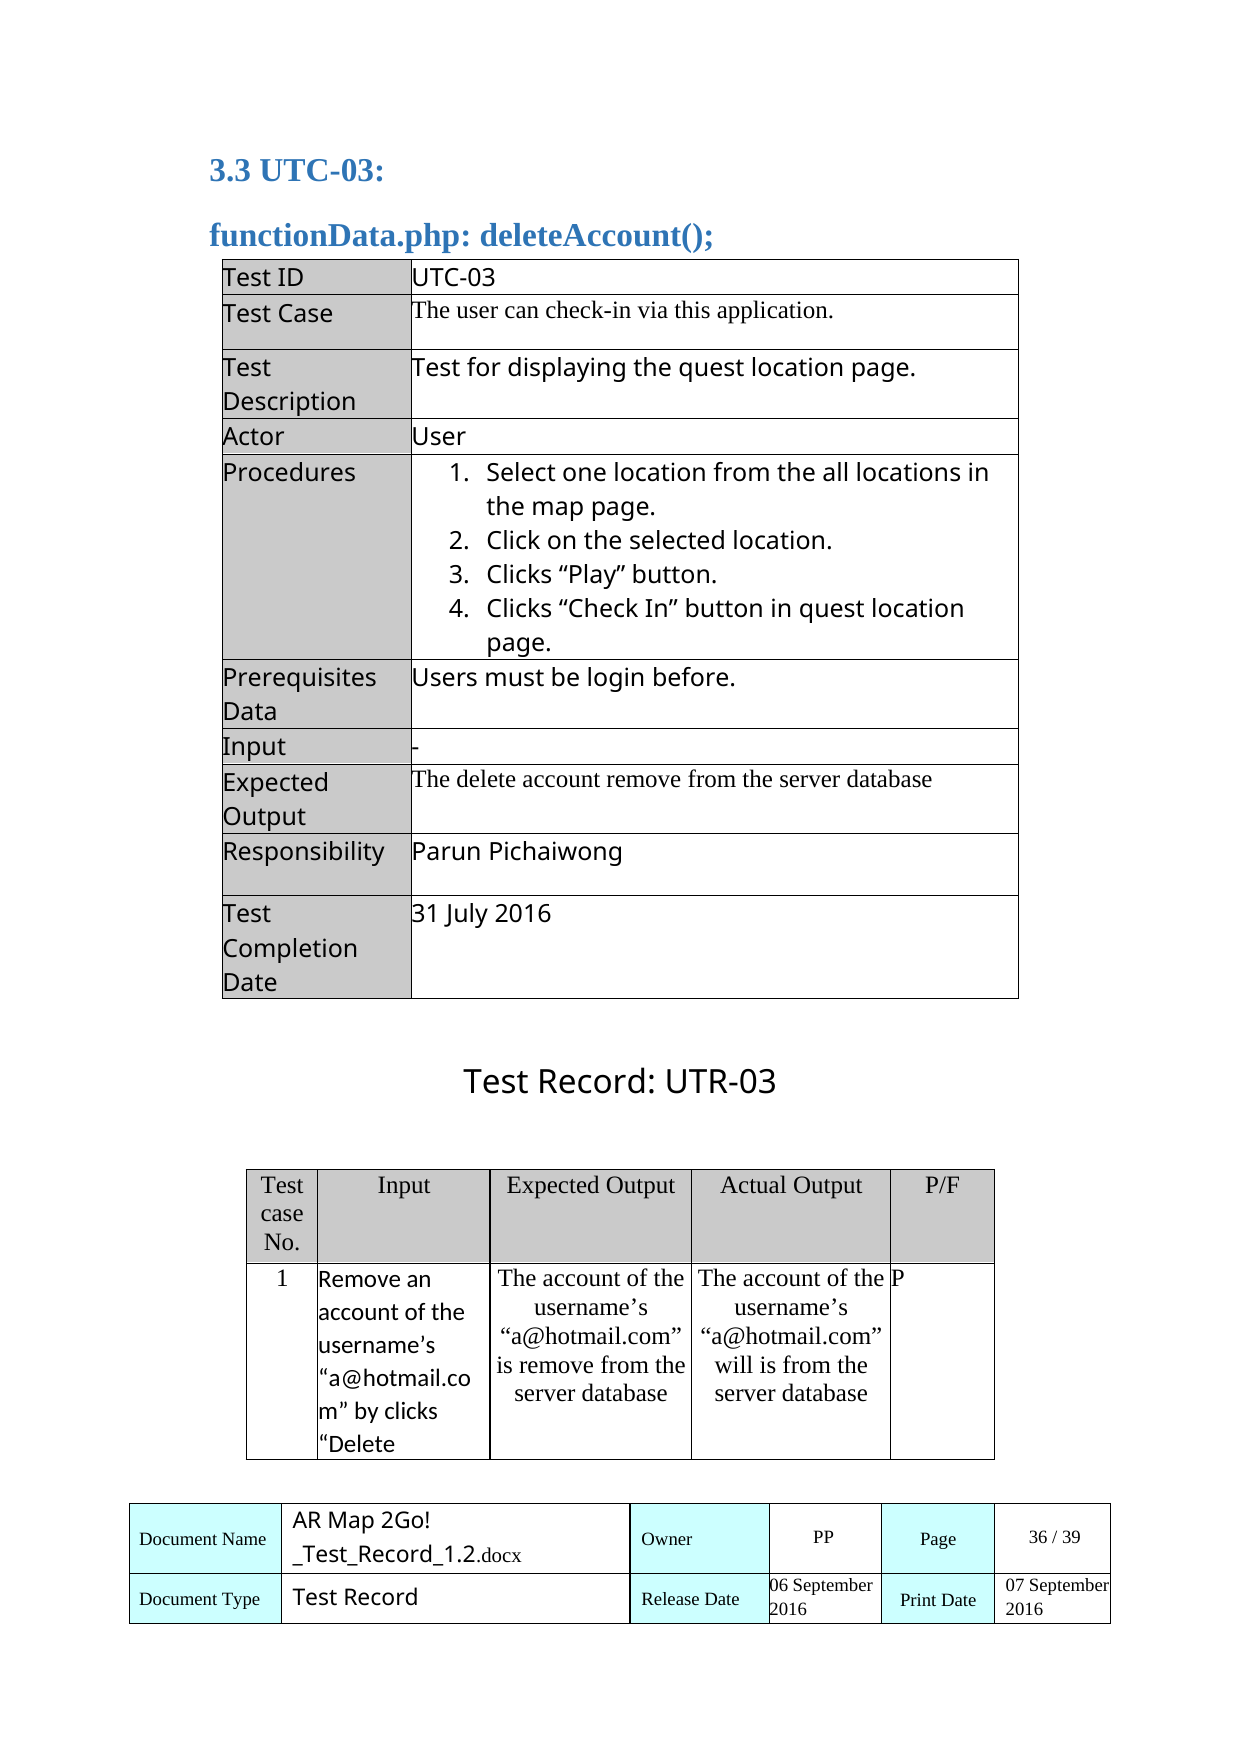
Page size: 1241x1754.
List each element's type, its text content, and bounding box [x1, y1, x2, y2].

table_cell Users must be login before. [412, 660, 1018, 728]
table_cell The user can check-in via this application. [412, 295, 1018, 349]
table_header Input [318, 1170, 489, 1262]
table_cell Test Case [223, 295, 411, 349]
table_cell Expected Output [223, 765, 411, 833]
table_cell Responsibility [223, 834, 411, 895]
table_cell Test for displaying the quest location page. [412, 350, 1018, 418]
table_header Test ID [223, 260, 411, 294]
table_header UTC-03 [412, 260, 1018, 294]
table_cell Test Description [223, 350, 411, 418]
table_cell Test Completion Date [223, 896, 411, 998]
table_cell Prerequisites Data [223, 660, 411, 728]
table_cell Input [223, 729, 411, 763]
table_header Actual Output [692, 1170, 890, 1262]
table_cell P [891, 1264, 994, 1458]
table_header Test case No. [247, 1170, 317, 1262]
table_header Expected Output [491, 1170, 691, 1262]
table_cell Parun Pichaiwong [412, 834, 1018, 895]
text 3.3 UTC-03: [209, 150, 1090, 188]
table_cell 1 [247, 1264, 317, 1458]
text functionData.php: deleteAccount(); [209, 215, 1090, 253]
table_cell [692, 1264, 890, 1458]
table_cell Select one location from the all locations in the map page. Click on the selected location. Clicks “Play” button. Clicks “Check In” button in quest location page. [412, 455, 1018, 659]
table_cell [491, 1264, 691, 1458]
table_cell - [412, 729, 1018, 763]
table_cell Actor [223, 419, 411, 453]
table_cell The delete account remove from the server database [412, 765, 1018, 833]
table_header P/F [891, 1170, 994, 1262]
table_cell User [412, 419, 1018, 453]
text Test Record: UTR-03 [150, 1058, 1090, 1103]
table_cell Procedures [223, 455, 411, 659]
table_cell 31 July 2016 [412, 896, 1018, 998]
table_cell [318, 1264, 489, 1458]
